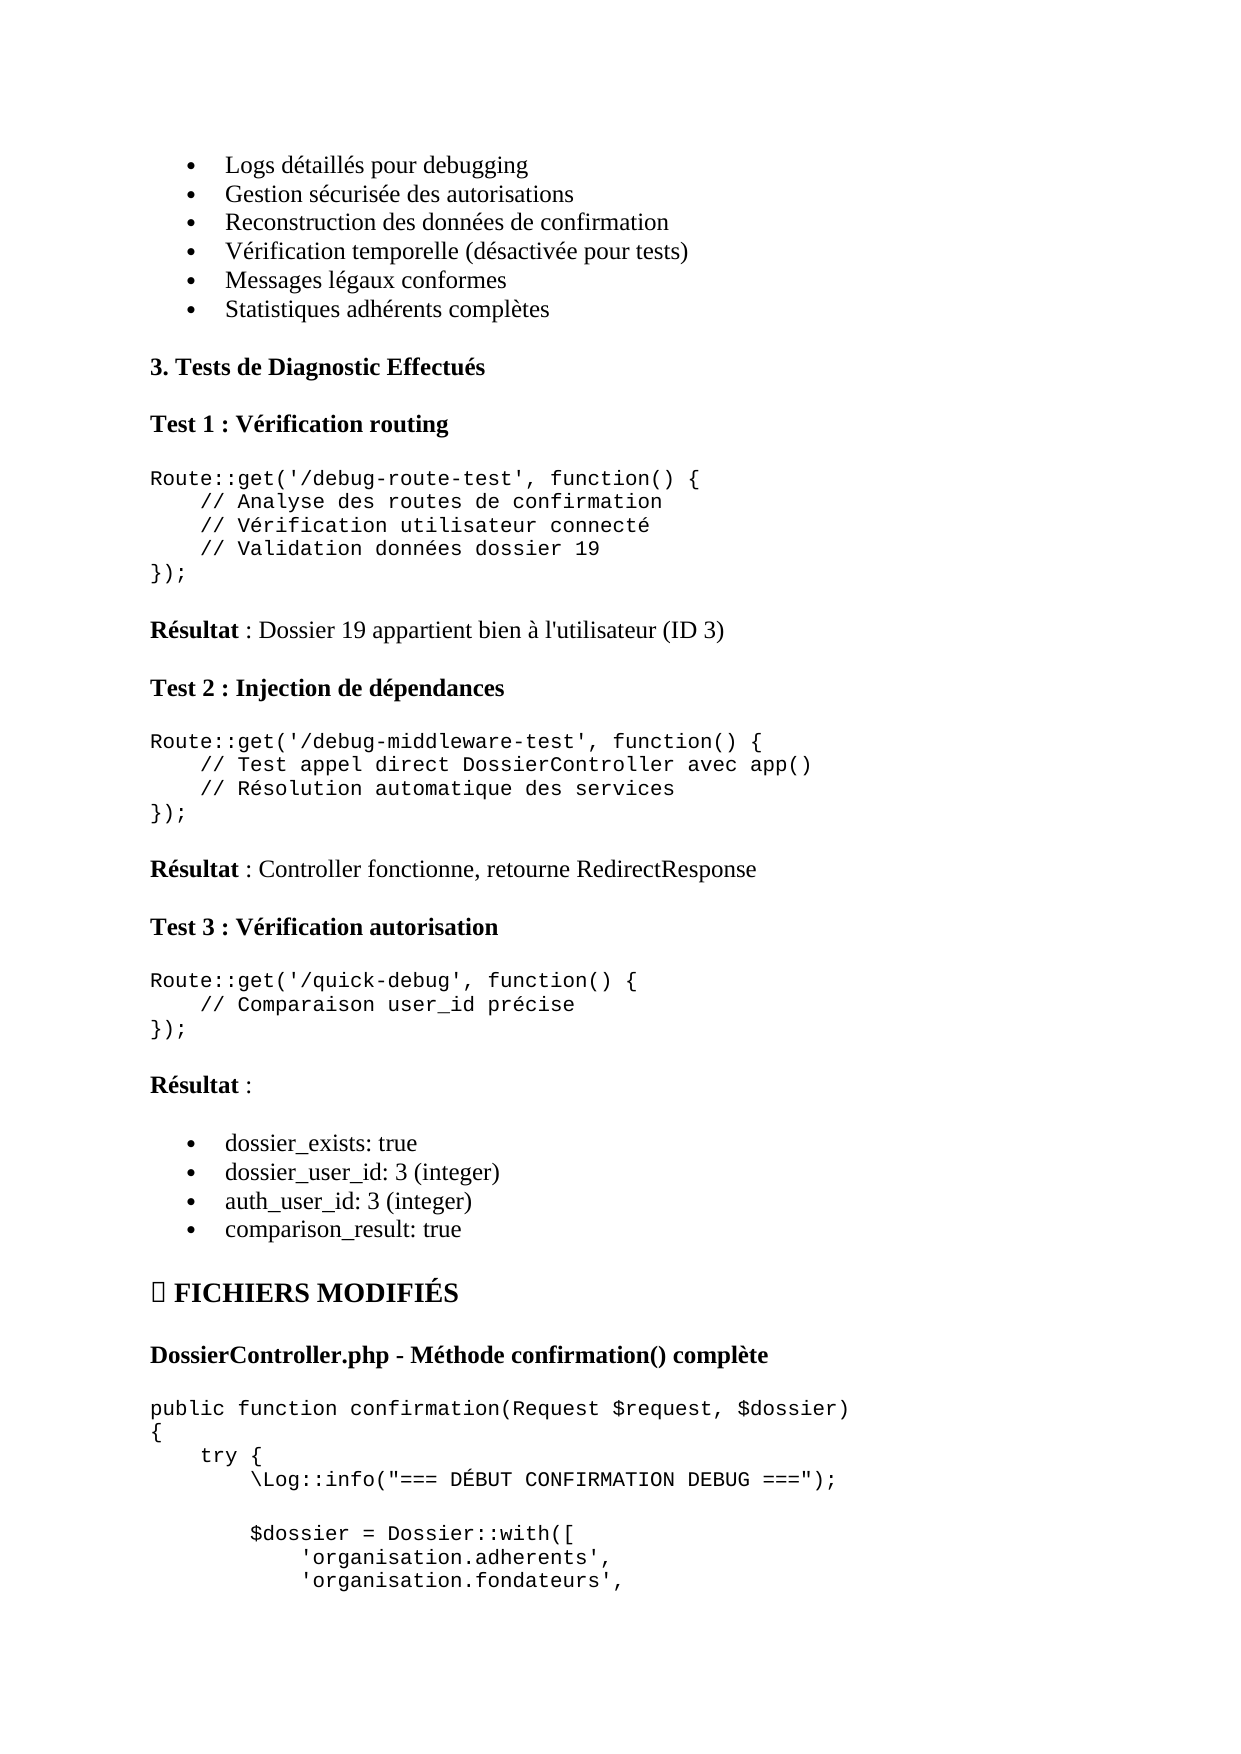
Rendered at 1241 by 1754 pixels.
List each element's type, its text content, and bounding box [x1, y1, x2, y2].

text public function confirmation(Request $request, $dossier) [150, 1398, 1090, 1422]
text Route::get('/debug-route-test', function() { [150, 467, 1090, 491]
text Résultat : [150, 1070, 1090, 1099]
list Reconstruction des données de confirmation [187, 207, 1090, 236]
text // Comparaison user_id précise [150, 994, 1090, 1018]
text Résultat : Dossier 19 appartient bien à l'utilisateur (ID 3) [150, 615, 1090, 644]
text $dossier = Dossier::with([ [150, 1523, 1090, 1547]
list dossier_exists: true [187, 1128, 1090, 1157]
text // Validation données dossier 19 [150, 538, 1090, 562]
text Résultat : Controller fonctionne, retourne RedirectResponse [150, 854, 1090, 883]
text }); [150, 562, 1090, 586]
list auth_user_id: 3 (integer) [187, 1186, 1090, 1214]
text // Analyse des routes de confirmation [150, 491, 1090, 515]
text Test 3 : Vérification autorisation [150, 912, 1090, 941]
list Messages légaux conformes [187, 265, 1090, 294]
text 3. Tests de Diagnostic Effectués [150, 352, 1090, 380]
text Test 2 : Injection de dépendances [150, 673, 1090, 702]
list comparison_result: true [187, 1214, 1090, 1243]
text Route::get('/debug-middleware-test', function() { [150, 731, 1090, 754]
list dossier_user_id: 3 (integer) [187, 1157, 1090, 1186]
text DossierController.php - Méthode confirmation() complète [150, 1340, 1090, 1369]
text Route::get('/quick-debug', function() { [150, 970, 1090, 994]
text \Log::info("=== DÉBUT CONFIRMATION DEBUG ==="); [150, 1469, 1090, 1492]
list Vérification temporelle (désactivée pour tests) [187, 236, 1090, 265]
list Gestion sécurisée des autorisations [187, 179, 1090, 207]
text // Vérification utilisateur connecté [150, 515, 1090, 538]
text try { [150, 1445, 1090, 1469]
text }); [150, 802, 1090, 825]
text }); [150, 1018, 1090, 1041]
text { [150, 1422, 1090, 1445]
list Logs détaillés pour debugging [187, 150, 1090, 179]
text 'organisation.adherents', [150, 1547, 1090, 1570]
text 'organisation.fondateurs', [150, 1570, 1090, 1594]
text // Test appel direct DossierController avec app() [150, 754, 1090, 778]
list Statistiques adhérents complètes [187, 294, 1090, 322]
text 📁 FICHIERS MODIFIÉS [150, 1272, 1090, 1311]
text Test 1 : Vérification routing [150, 409, 1090, 438]
text // Résolution automatique des services [150, 778, 1090, 802]
